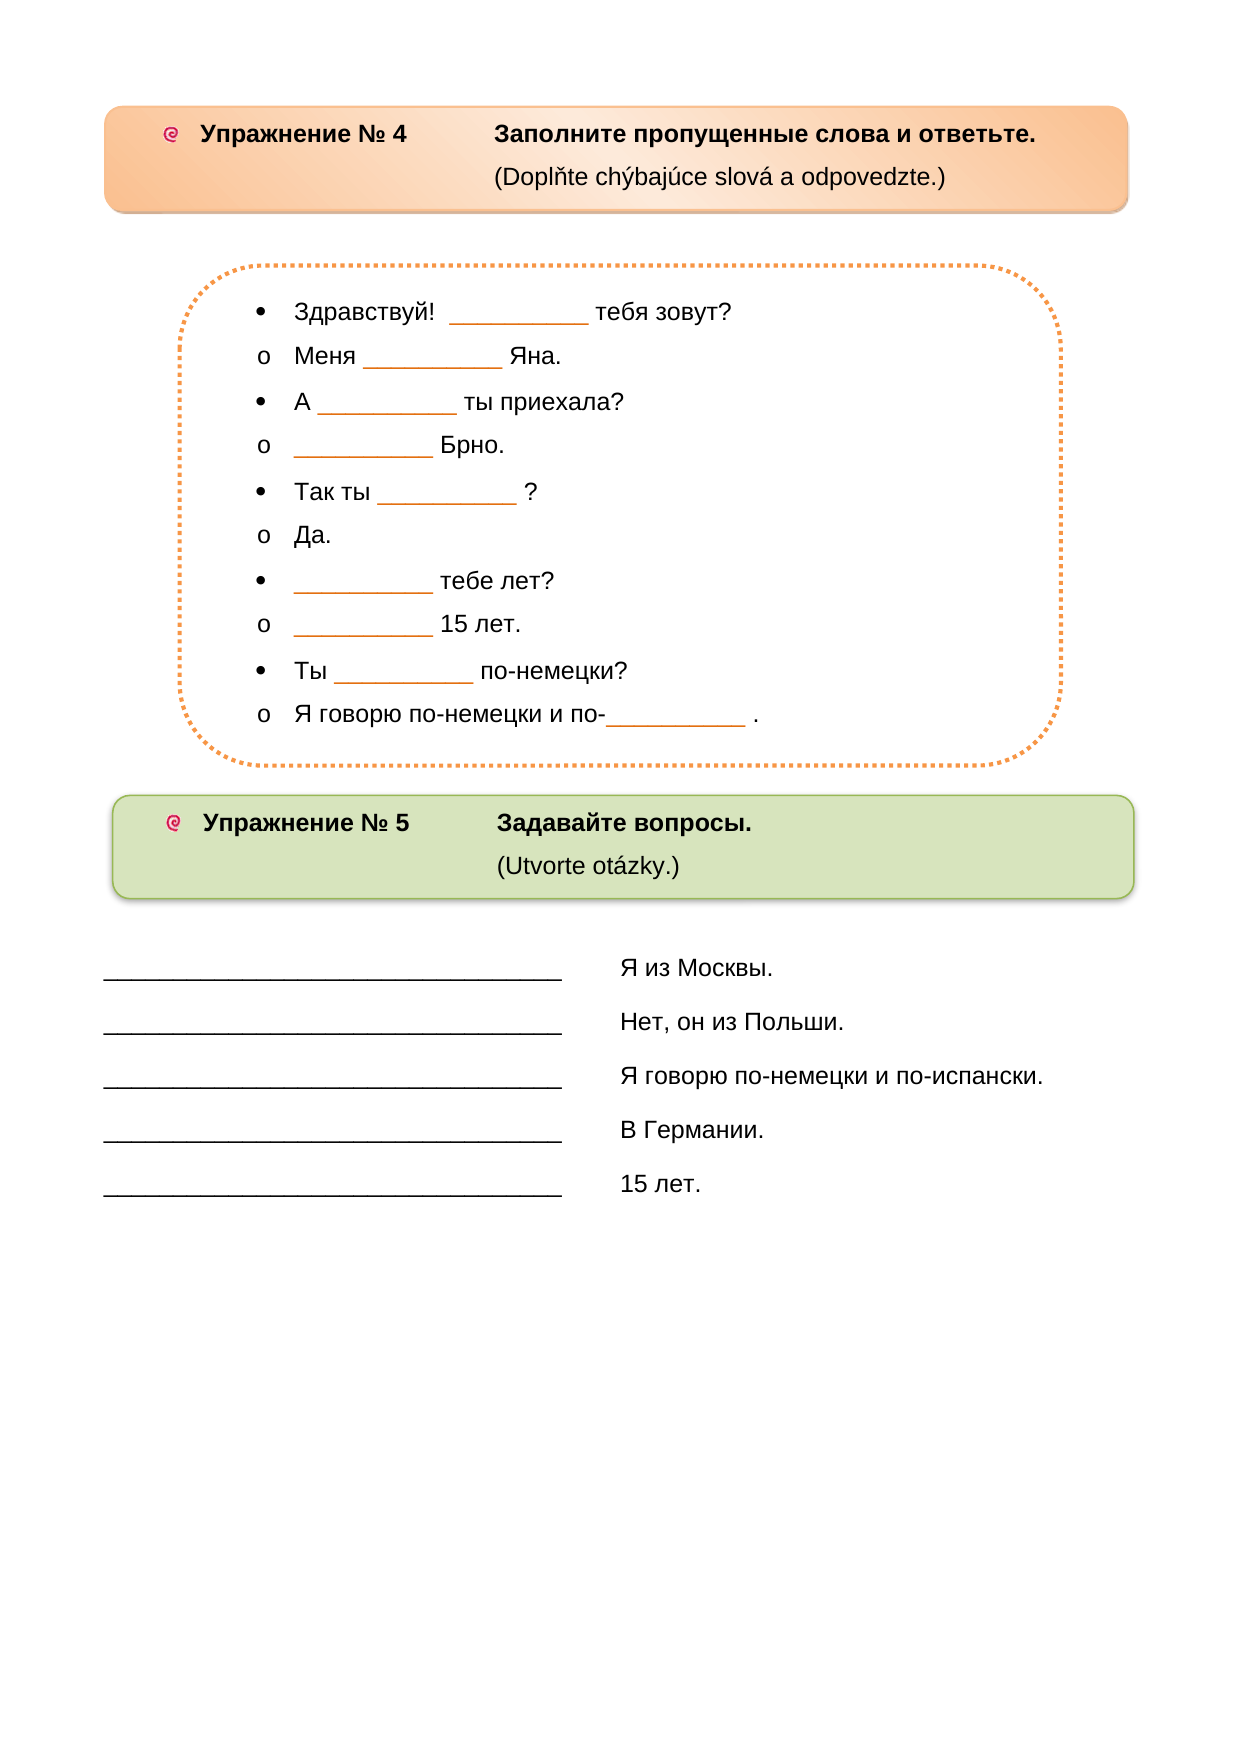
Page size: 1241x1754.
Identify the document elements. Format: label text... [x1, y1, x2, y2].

picture [166, 814, 182, 832]
text _________________________________ Я говорю по-немецки и по-испански. [103, 1061, 1137, 1090]
text _________________________________ В Германии. [103, 1115, 1137, 1143]
picture [163, 126, 180, 143]
text _________________________________ Нет, он из Польши. [103, 1007, 1137, 1036]
text _________________________________ Я из Москвы. [103, 953, 1137, 982]
text _________________________________ 15 лет. [103, 1169, 1137, 1197]
